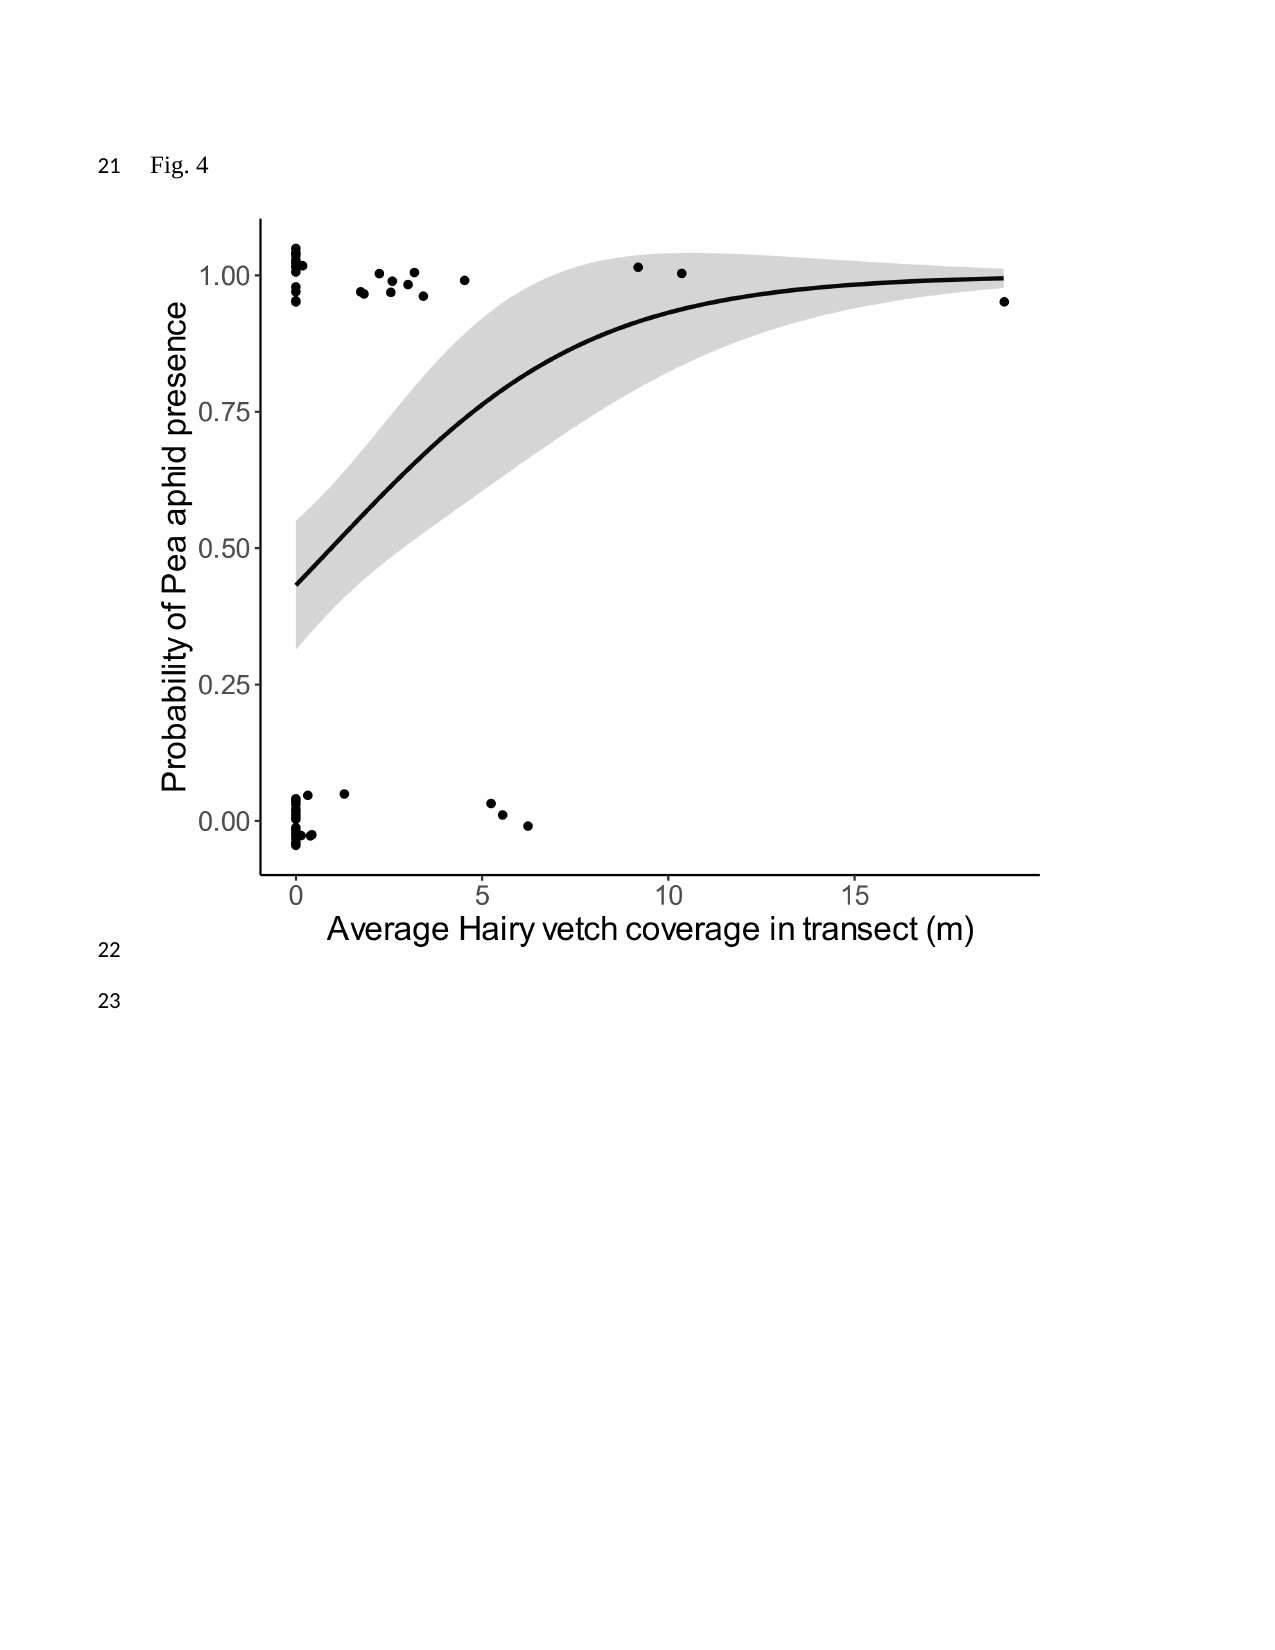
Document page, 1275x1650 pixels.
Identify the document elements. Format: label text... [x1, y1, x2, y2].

picture [150, 207, 1050, 958]
text Fig. 4 [150, 150, 1125, 179]
